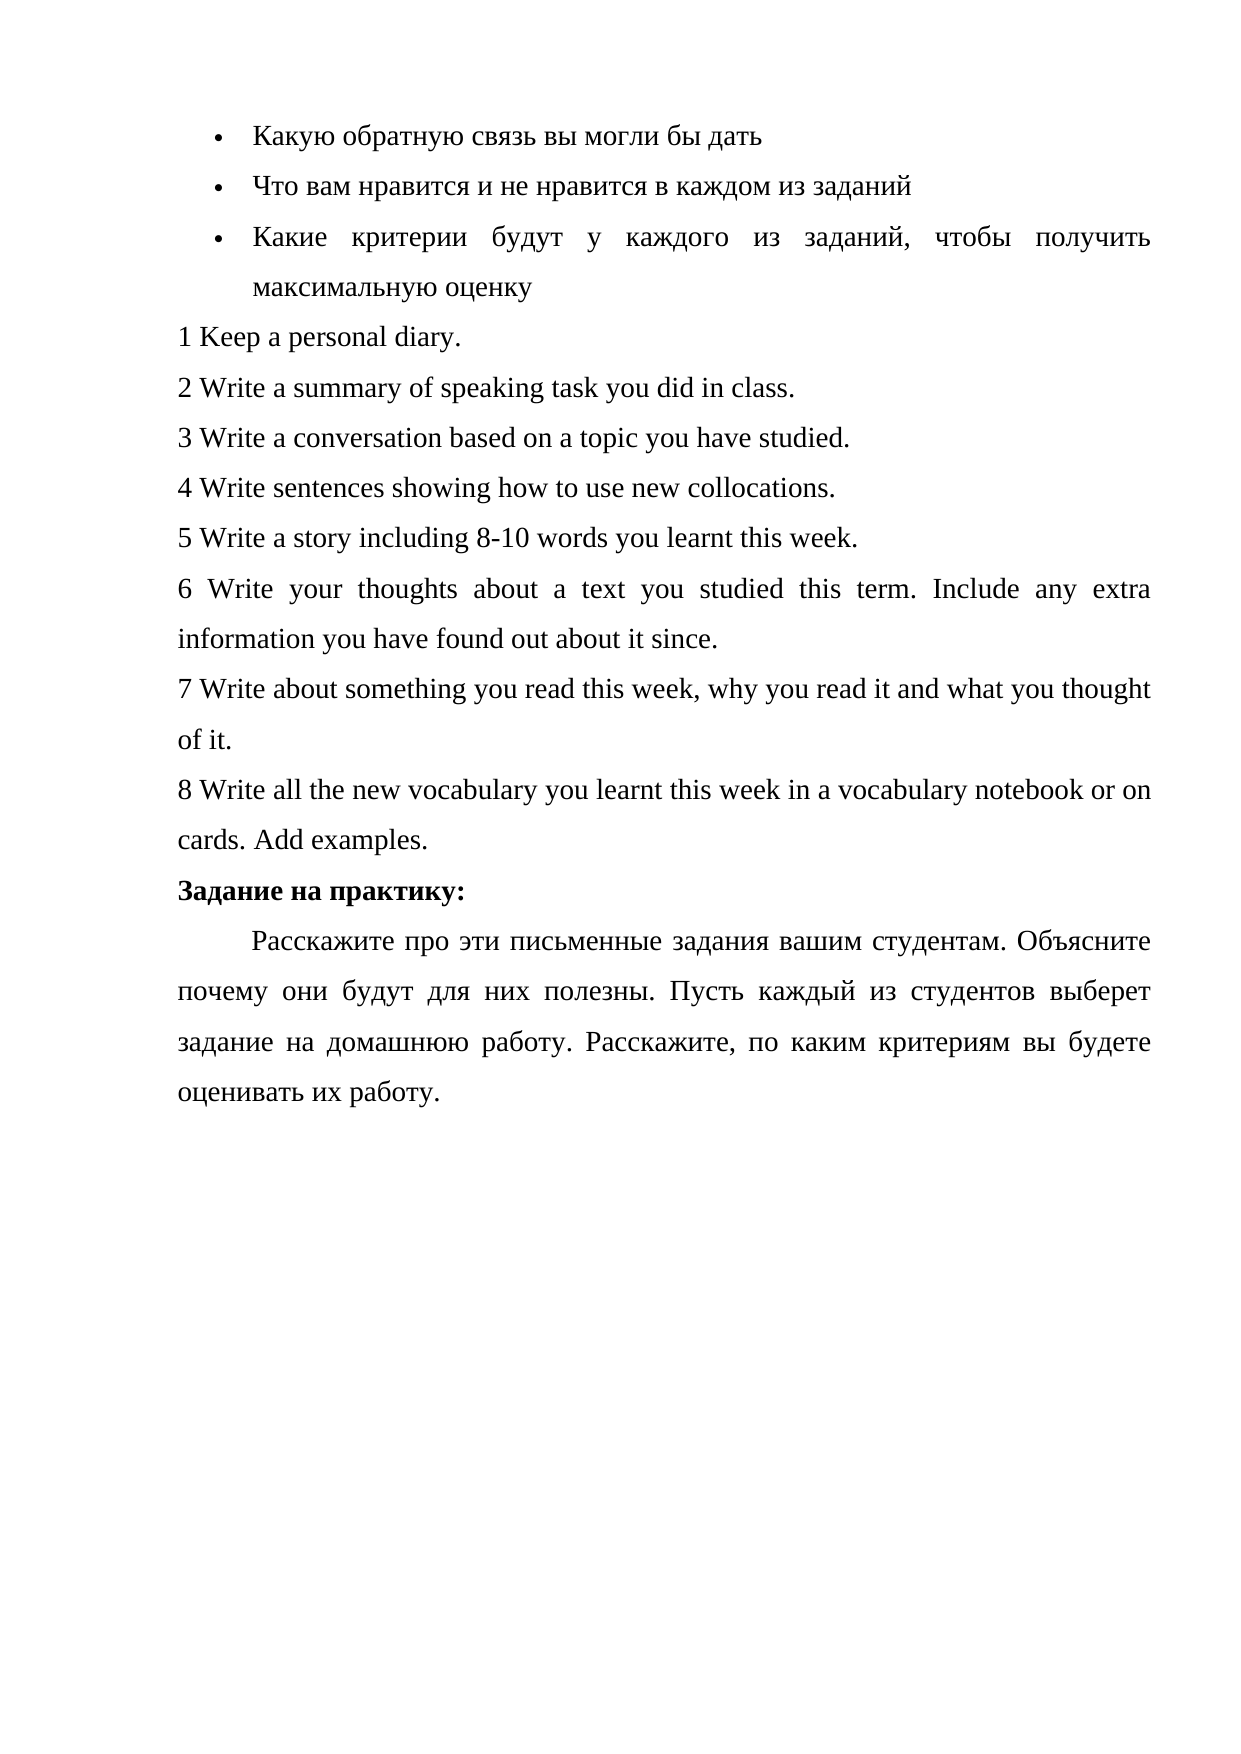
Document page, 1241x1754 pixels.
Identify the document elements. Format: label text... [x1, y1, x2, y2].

text 2 Write a summary of speaking task you did in class. [177, 370, 1152, 403]
text 5 Write a story including 8-10 words you learnt this week. [177, 521, 1152, 554]
text 6 Write your thoughts about a text you studied this term. Include any extra information you have found out about it since. [177, 571, 1152, 655]
text 1 Keep a personal diary. [177, 319, 1152, 353]
list Какие критерии будут у каждого из заданий, чтобы получить максимальную оценку [215, 219, 1152, 303]
text 8 Write all the new vocabulary you learnt this week in a vocabulary notebook or on cards. Add examples. [177, 772, 1152, 856]
text 7 Write about something you read this week, why you read it and what you thought of it. [177, 672, 1152, 755]
text Расскажите про эти письменные задания вашим студентам. Объясните почему они будут для них полезны. Пусть каждый из студентов выберет задание на домашнюю работу. Расскажите, по каким критериям вы будете оценивать их работу. [177, 923, 1152, 1108]
text 3 Write a conversation based on a topic you have studied. [177, 420, 1152, 453]
list Что вам нравится и не нравится в каждом из заданий [215, 168, 1152, 202]
text 4 Write sentences showing how to use new collocations. [177, 470, 1152, 504]
text Задание на практику: [177, 873, 1152, 906]
list Какую обратную связь вы могли бы дать [215, 118, 1152, 152]
